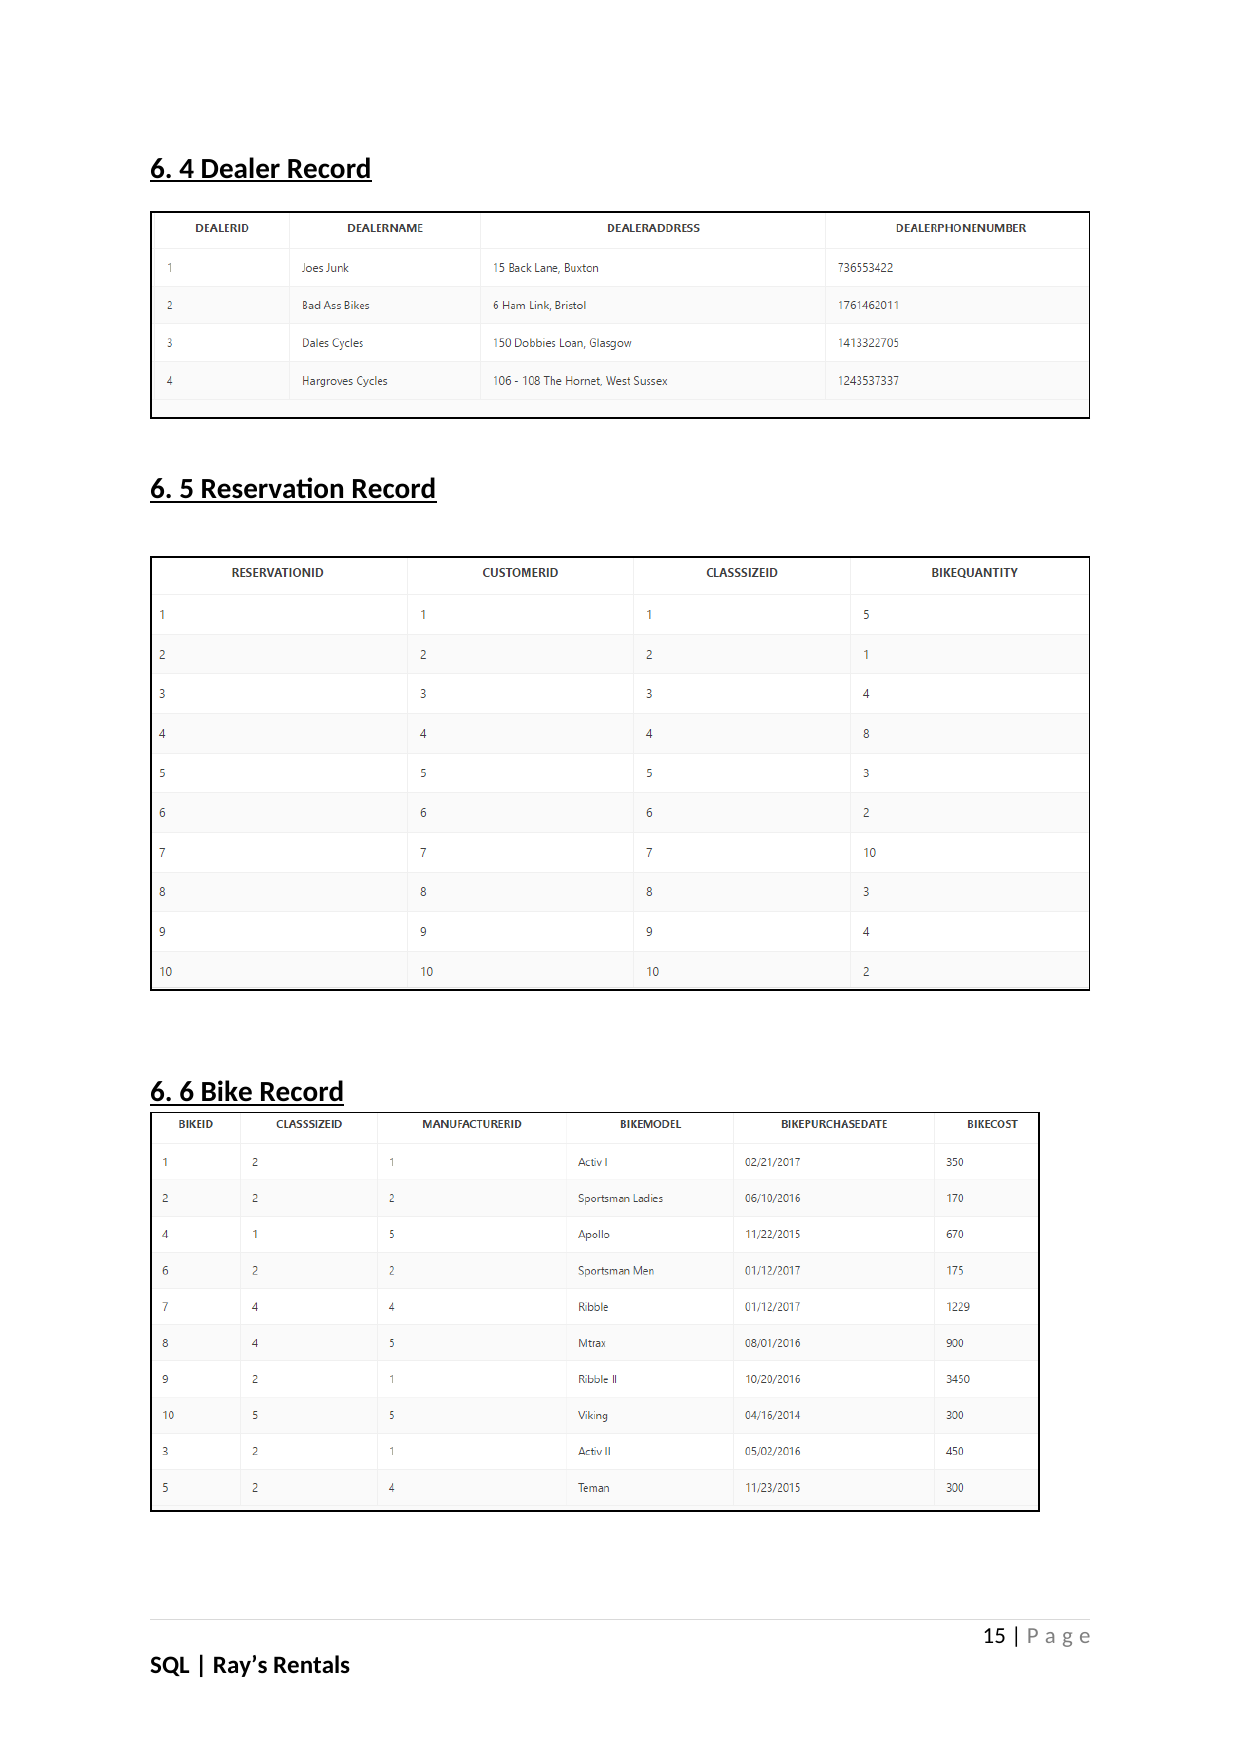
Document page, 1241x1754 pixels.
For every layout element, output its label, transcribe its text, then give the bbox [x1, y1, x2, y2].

picture [152, 558, 1089, 989]
subtitle 6. 6 Bike Record [150, 1073, 1090, 1109]
subtitle 6. 5 Reservation Record [150, 471, 1090, 506]
picture [152, 1113, 1038, 1510]
picture [152, 213, 1089, 417]
subtitle 6. 4 Dealer Record [150, 150, 1090, 186]
